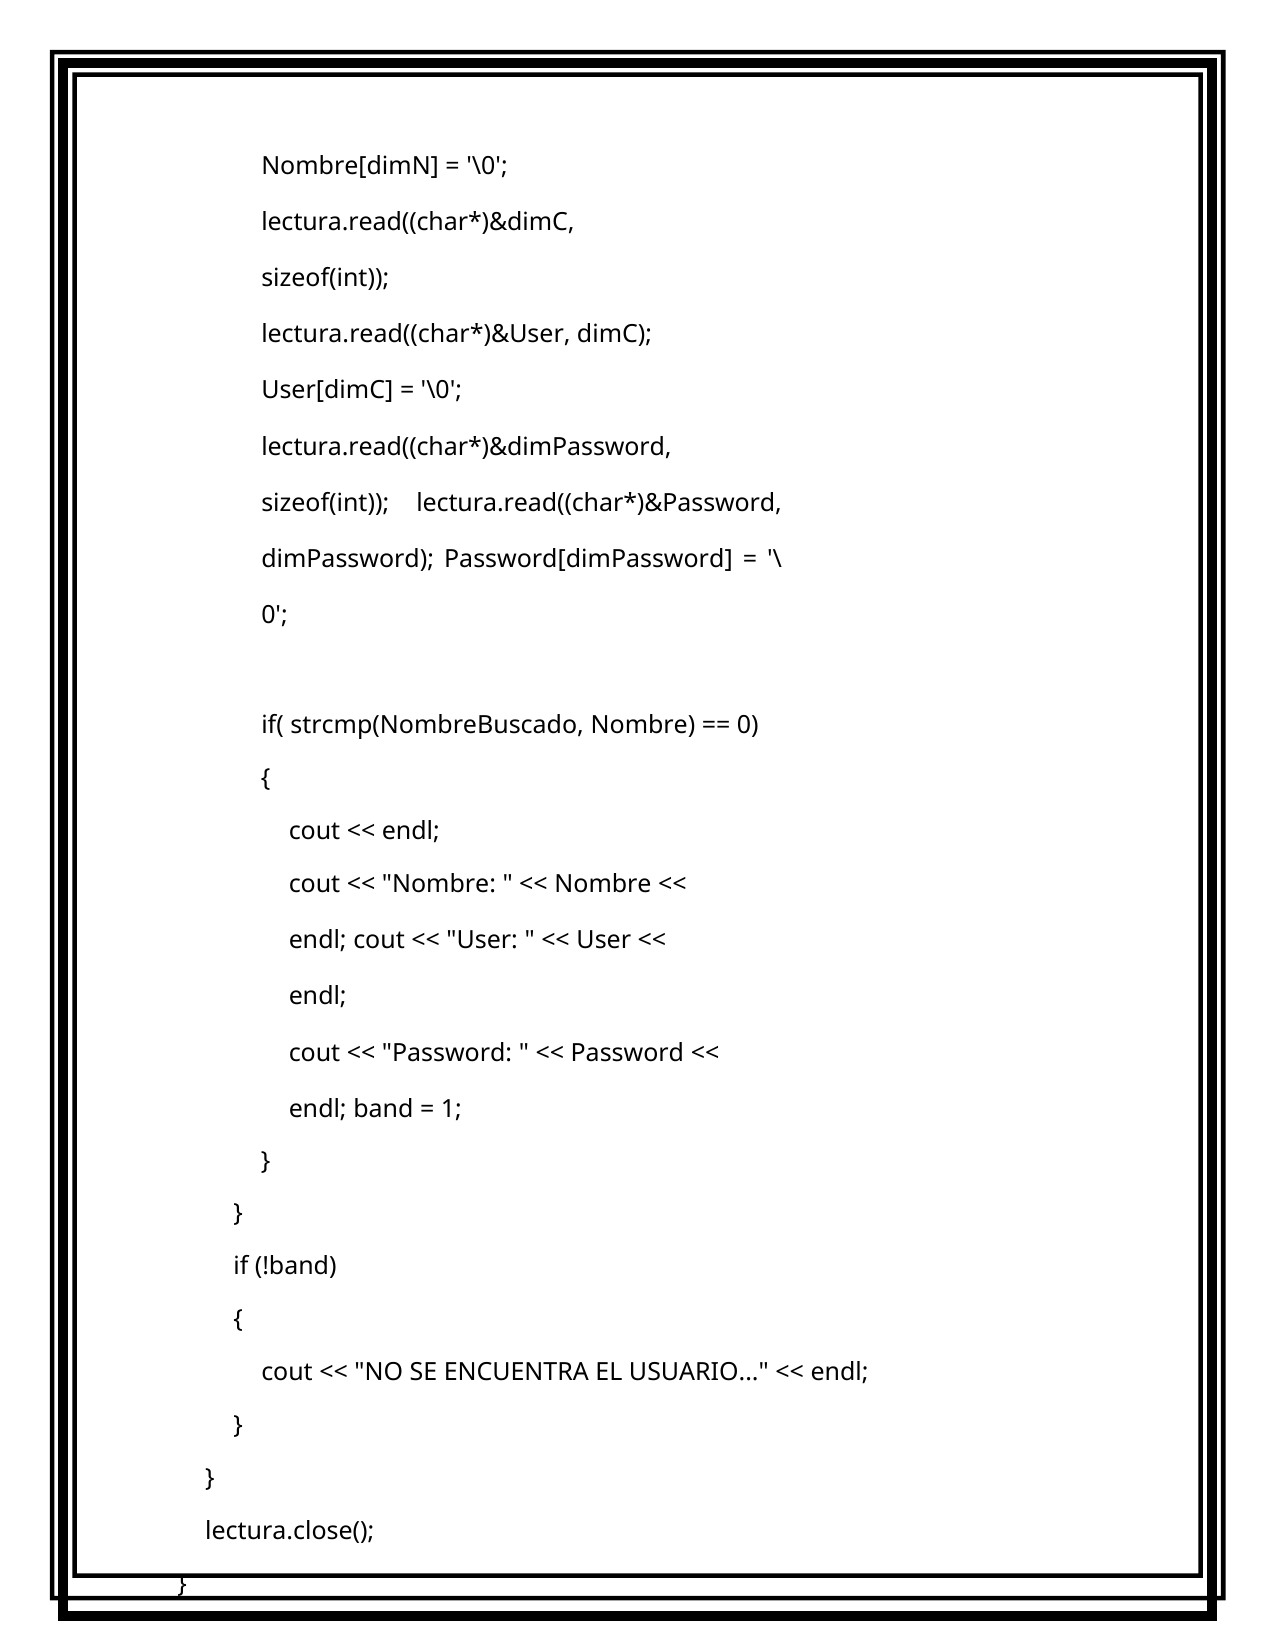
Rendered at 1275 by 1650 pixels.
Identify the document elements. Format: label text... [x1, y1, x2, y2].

text } [261, 1147, 1146, 1175]
text } [233, 1406, 1146, 1441]
text cout << "NO SE ENCUENTRA EL USUARIO..." << endl; [261, 1354, 1146, 1388]
text cout << endl; [288, 812, 1146, 846]
text cout << "Password: " << Password << endl; band = 1; [288, 1034, 771, 1125]
text lectura.close(); [205, 1513, 1146, 1547]
text } [205, 1459, 1146, 1493]
text { [261, 759, 1146, 794]
text Nombre[dimN] = '\0'; lectura.read((char*)&dimC, sizeof(int)); lectura.read((char*)&User, dimC); User[dimC] = '\0'; [261, 148, 688, 406]
text } [233, 1195, 1146, 1229]
text } [177, 1566, 1146, 1599]
text if (!band) [233, 1247, 1146, 1282]
text if( strcmp(NombreBuscado, Nombre) == 0) [261, 706, 1146, 740]
text cout << "Nombre: " << Nombre << endl; cout << "User: " << User << endl; [288, 866, 729, 1012]
text lectura.read((char*)&dimPassword, sizeof(int)); lectura.read((char*)&Password, dimPassword); Password[dimPassword] = '\0'; [261, 428, 782, 631]
text { [233, 1300, 1146, 1334]
